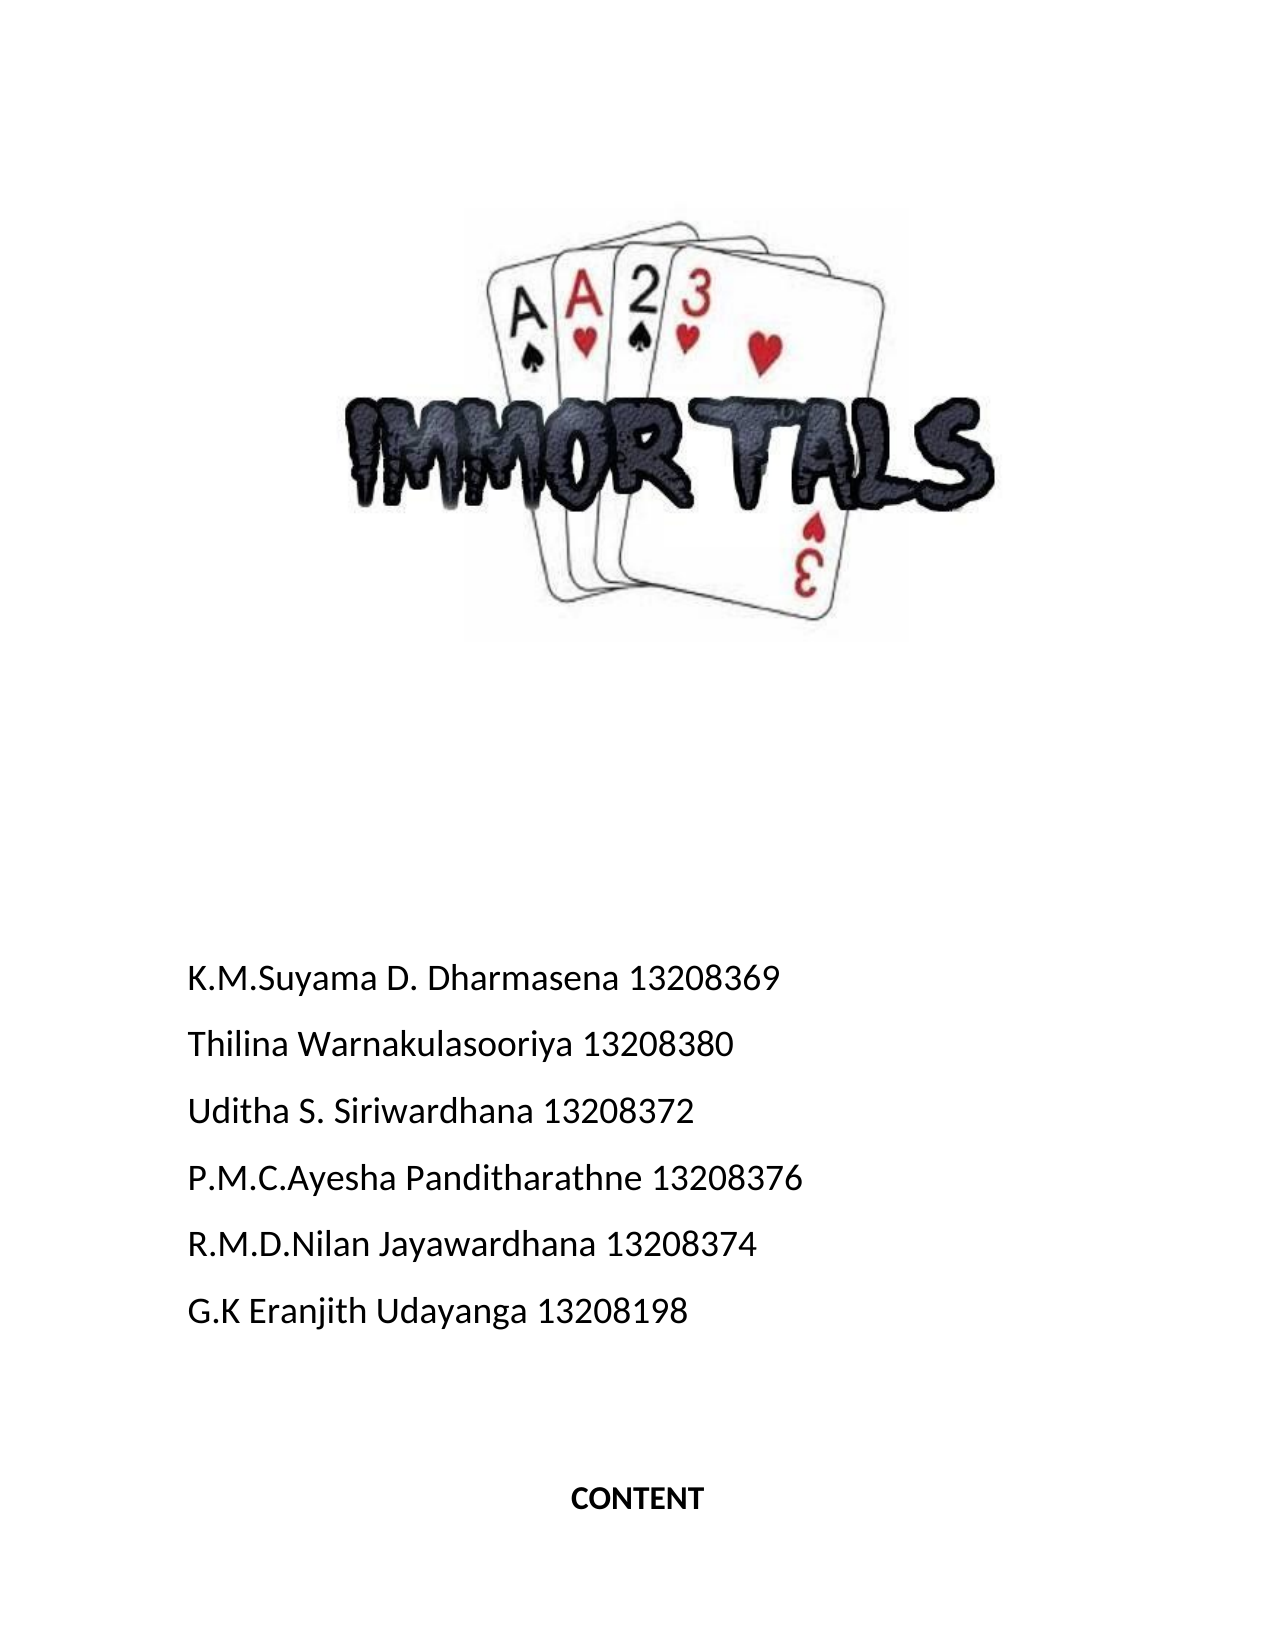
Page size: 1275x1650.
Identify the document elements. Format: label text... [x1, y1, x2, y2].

text Thilina Warnakulasooriya 13208380 [187, 1020, 1125, 1066]
text P.M.C.Ayesha Panditharathne 13208376 [187, 1154, 1125, 1199]
text R.M.D.Nilan Jayawardhana 13208374 [187, 1220, 1125, 1266]
text CONTENT [150, 1477, 1125, 1517]
text G.K Eranjith Udayanga 13208198 [187, 1287, 1125, 1333]
text Uditha S. Siriwardhana 13208372 [187, 1087, 1125, 1133]
picture [150, 105, 1180, 810]
text K.M.Suyama D. Dharmasena 13208369 [187, 954, 1125, 999]
